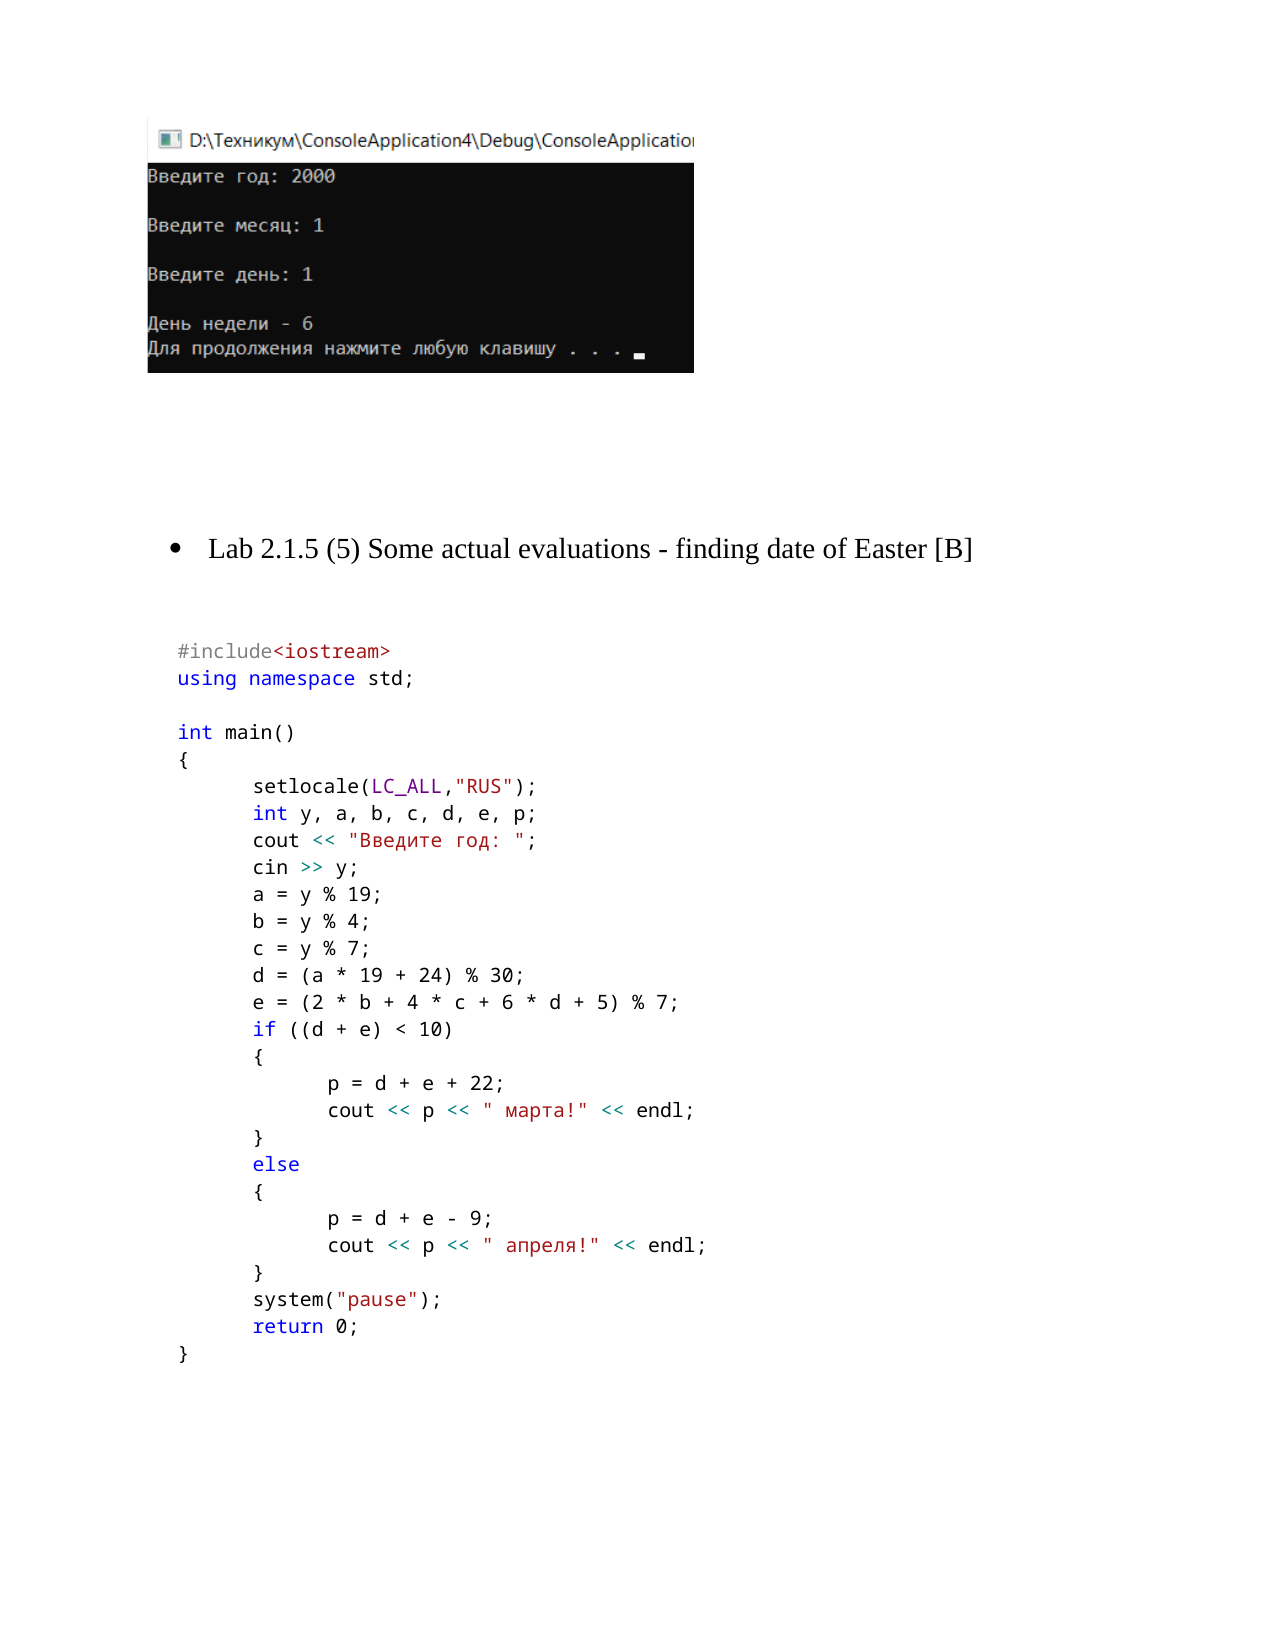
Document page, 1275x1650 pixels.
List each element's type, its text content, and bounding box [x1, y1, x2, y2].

text system("pause"); [177, 1285, 1186, 1312]
text c = y % 7; [177, 934, 1186, 961]
text int main() [177, 718, 1186, 745]
text if ((d + e) < 10) [177, 1015, 1186, 1042]
picture [147, 118, 694, 373]
text { [177, 745, 1186, 772]
text p = d + e + 22; [177, 1069, 1186, 1096]
text else [177, 1150, 1186, 1177]
text b = y % 4; [177, 907, 1186, 934]
text cout << p << " марта!" << endl; [177, 1096, 1186, 1123]
text int y, a, b, c, d, e, p; [177, 799, 1186, 826]
text cout << "Введите год: "; [177, 826, 1186, 853]
list Lab 2.1.5 (5) Some actual evaluations - finding date of Easter [B] [170, 532, 1186, 565]
text } [177, 1258, 1186, 1285]
text d = (a * 19 + 24) % 30; [177, 961, 1186, 988]
text #include<iostream> [177, 637, 1186, 664]
text } [177, 1339, 1186, 1366]
text cout << p << " апреля!" << endl; [177, 1231, 1186, 1258]
text p = d + e - 9; [177, 1204, 1186, 1231]
text a = y % 19; [177, 880, 1186, 907]
text setlocale(LC_ALL,"RUS"); [177, 772, 1186, 799]
text { [177, 1177, 1186, 1204]
text } [177, 1123, 1186, 1150]
text return 0; [177, 1312, 1186, 1339]
text e = (2 * b + 4 * c + 6 * d + 5) % 7; [177, 988, 1186, 1015]
text { [177, 1042, 1186, 1069]
text cin >> y; [177, 853, 1186, 880]
text using namespace std; [177, 664, 1186, 691]
